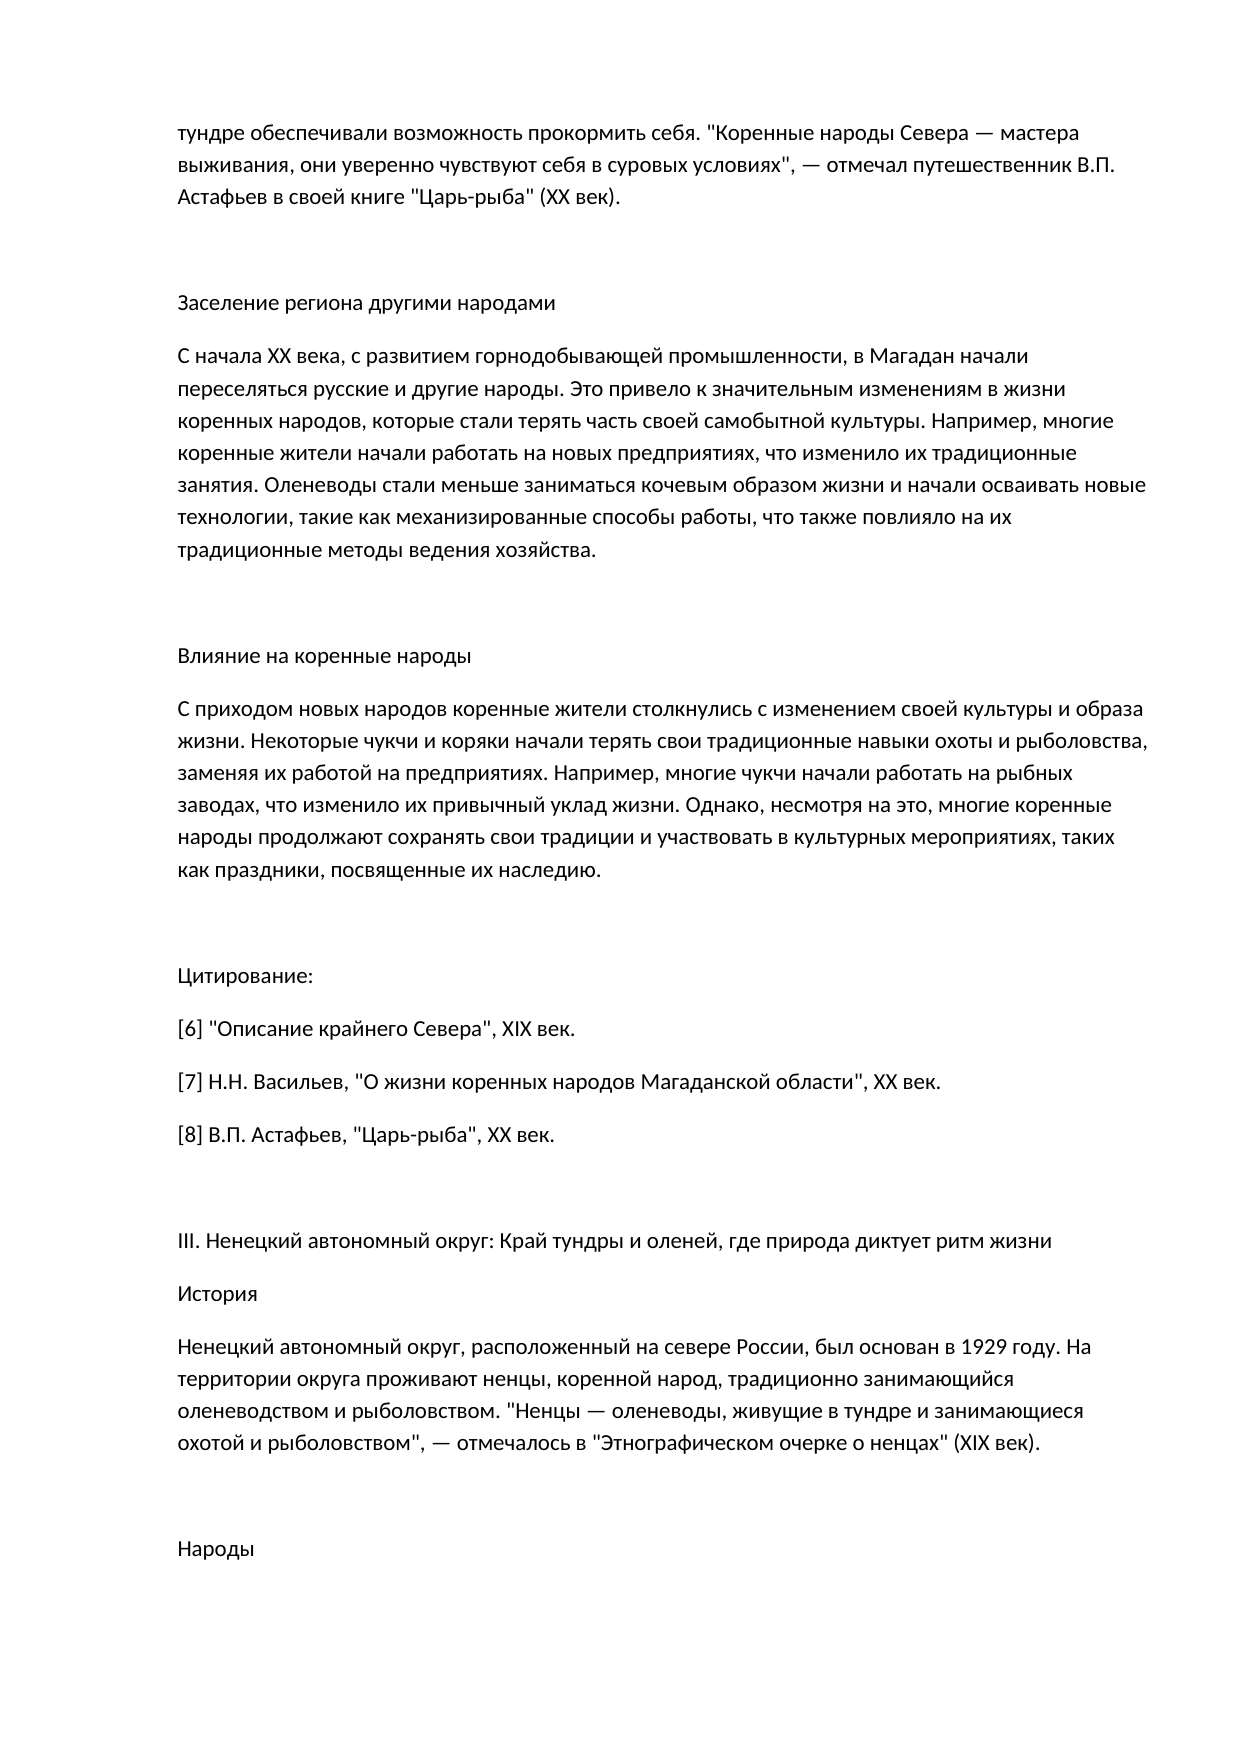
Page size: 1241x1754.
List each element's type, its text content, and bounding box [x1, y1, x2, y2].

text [177, 118, 1152, 211]
text Влияние на коренные народы [177, 641, 1152, 669]
text Народы [177, 1534, 1152, 1562]
text С приходом новых народов коренные жители столкнулись с изменением своей культуры и образа жизни. Некоторые чукчи и коряки начали терять свои традиционные навыки охоты и рыболовства, заменяя их работой на предприятиях. Например, многие чукчи начали работать на рыбных заводах, что изменило их привычный уклад жизни. Однако, несмотря на это, многие коренные народы продолжают сохранять свои традиции и участвовать в культурных мероприятиях, таких как праздники, посвященные их наследию. [177, 694, 1152, 883]
text Ненецкий автономный округ, расположенный на севере России, был основан в 1929 году. На территории округа проживают ненцы, коренной народ, традиционно занимающийся оленеводством и рыболовством. "Ненцы — оленеводы, живущие в тундре и занимающиеся охотой и рыболовством", — отмечалось в "Этнографическом очерке о ненцах" (XIX век). [177, 1332, 1152, 1456]
text [7] Н.Н. Васильев, "О жизни коренных народов Магаданской области", XX век. [177, 1067, 1152, 1095]
text История [177, 1279, 1152, 1307]
text III. Ненецкий автономный округ: Край тундры и оленей, где природа диктует ритм жизни [177, 1226, 1152, 1254]
text С начала XX века, с развитием горнодобывающей промышленности, в Магадан начали переселяться русские и другие народы. Это привело к значительным изменениям в жизни коренных народов, которые стали терять часть своей самобытной культуры. Например, многие коренные жители начали работать на новых предприятиях, что изменило их традиционные занятия. Оленеводы стали меньше заниматься кочевым образом жизни и начали осваивать новые технологии, такие как механизированные способы работы, что также повлияло на их традиционные методы ведения хозяйства. [177, 342, 1152, 563]
text Цитирование: [177, 961, 1152, 989]
text [6] "Описание крайнего Севера", XIX век. [177, 1014, 1152, 1042]
text [8] В.П. Астафьев, "Царь-рыба", XX век. [177, 1120, 1152, 1148]
text Заселение региона другими народами [177, 288, 1152, 317]
